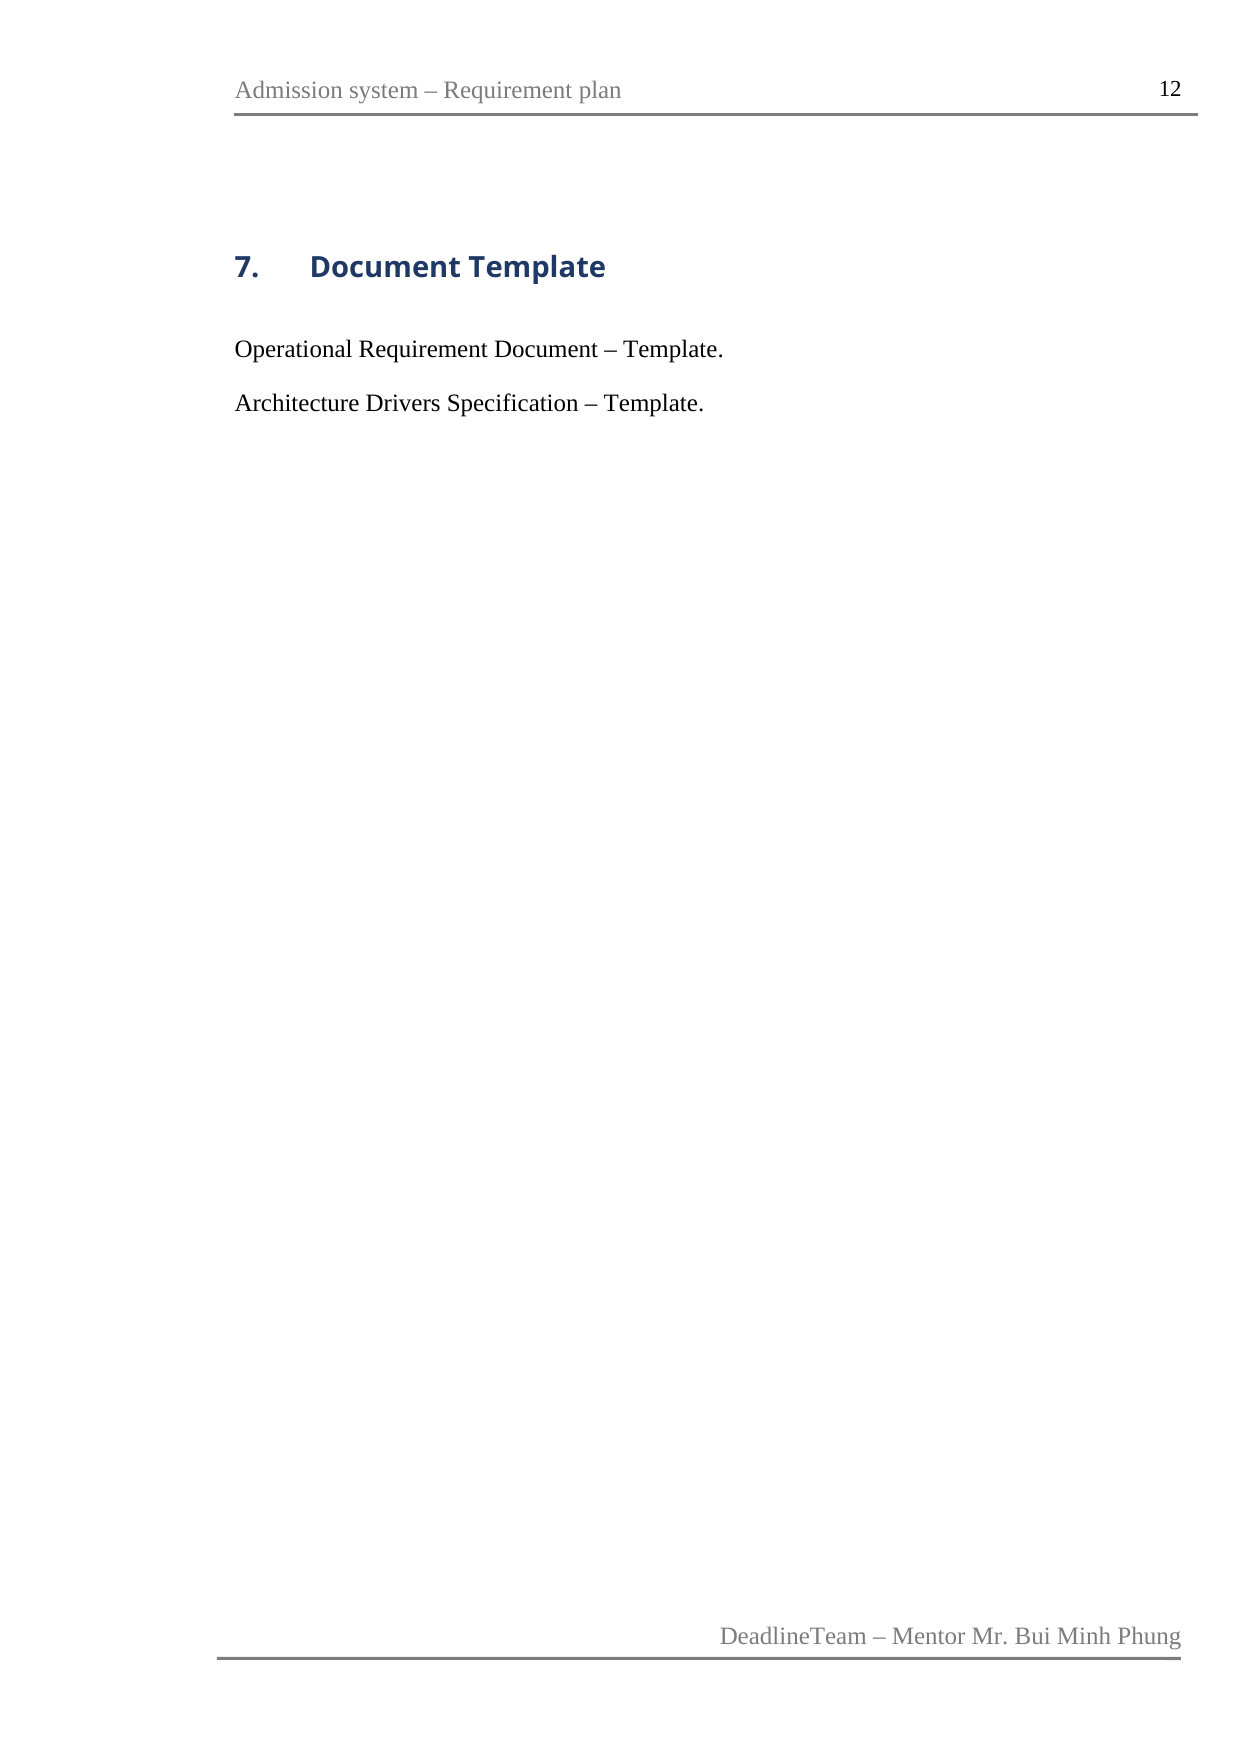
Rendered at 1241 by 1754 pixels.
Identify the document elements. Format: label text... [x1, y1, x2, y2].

text Operational Requirement Document – Template. [234, 334, 1181, 363]
subtitle Document Template [234, 246, 1181, 286]
text Architecture Drivers Specification – Template. [234, 388, 1181, 417]
